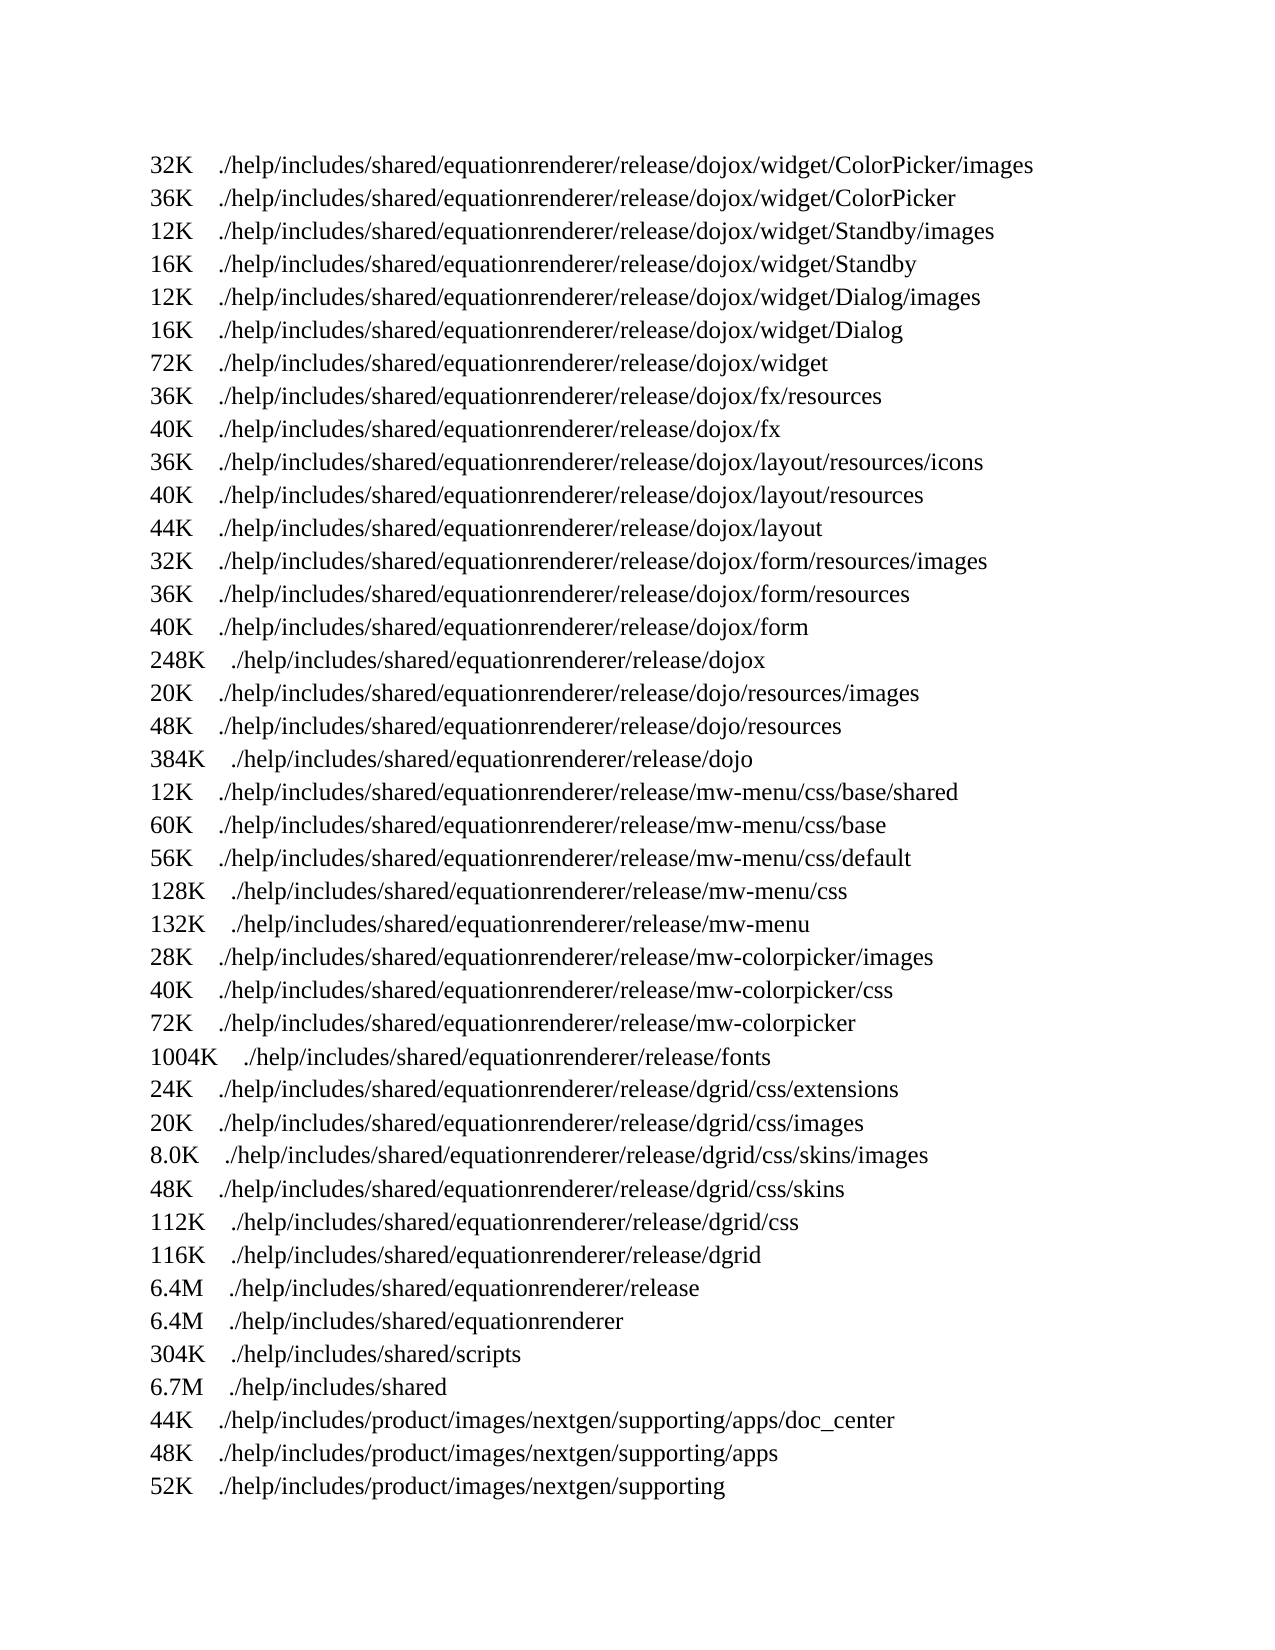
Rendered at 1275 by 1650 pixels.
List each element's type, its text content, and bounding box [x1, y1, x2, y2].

text 1004K ./help/includes/shared/equationrenderer/release/fonts [150, 1042, 1125, 1070]
text 40K ./help/includes/shared/equationrenderer/release/dojox/layout/resources [150, 480, 1125, 509]
text 56K ./help/includes/shared/equationrenderer/release/mw-menu/css/default [150, 843, 1125, 872]
text 32K ./help/includes/shared/equationrenderer/release/dojox/form/resources/images [150, 546, 1125, 575]
text 44K ./help/includes/shared/equationrenderer/release/dojox/layout [150, 513, 1125, 542]
text 36K ./help/includes/shared/equationrenderer/release/dojox/form/resources [150, 579, 1125, 608]
text 12K ./help/includes/shared/equationrenderer/release/mw-menu/css/base/shared [150, 777, 1125, 806]
text 36K ./help/includes/shared/equationrenderer/release/dojox/widget/ColorPicker [150, 183, 1125, 212]
text 6.4M ./help/includes/shared/equationrenderer [150, 1306, 1125, 1334]
text 16K ./help/includes/shared/equationrenderer/release/dojox/widget/Dialog [150, 315, 1125, 344]
text 32K ./help/includes/shared/equationrenderer/release/dojox/widget/ColorPicker/images [150, 150, 1125, 179]
text 112K ./help/includes/shared/equationrenderer/release/dgrid/css [150, 1207, 1125, 1235]
text 116K ./help/includes/shared/equationrenderer/release/dgrid [150, 1240, 1125, 1268]
text 36K ./help/includes/shared/equationrenderer/release/dojox/fx/resources [150, 381, 1125, 410]
text 40K ./help/includes/shared/equationrenderer/release/mw-colorpicker/css [150, 976, 1125, 1004]
text 48K ./help/includes/product/images/nextgen/supporting/apps [150, 1438, 1125, 1467]
text 128K ./help/includes/shared/equationrenderer/release/mw-menu/css [150, 876, 1125, 905]
text 12K ./help/includes/shared/equationrenderer/release/dojox/widget/Dialog/images [150, 282, 1125, 311]
text 20K ./help/includes/shared/equationrenderer/release/dojo/resources/images [150, 678, 1125, 707]
text 40K ./help/includes/shared/equationrenderer/release/dojox/form [150, 612, 1125, 641]
text 48K ./help/includes/shared/equationrenderer/release/dojo/resources [150, 711, 1125, 740]
text 40K ./help/includes/shared/equationrenderer/release/dojox/fx [150, 414, 1125, 443]
text 24K ./help/includes/shared/equationrenderer/release/dgrid/css/extensions [150, 1074, 1125, 1103]
text 12K ./help/includes/shared/equationrenderer/release/dojox/widget/Standby/images [150, 216, 1125, 245]
text 60K ./help/includes/shared/equationrenderer/release/mw-menu/css/base [150, 810, 1125, 839]
text 48K ./help/includes/shared/equationrenderer/release/dgrid/css/skins [150, 1174, 1125, 1202]
text 44K ./help/includes/product/images/nextgen/supporting/apps/doc_center [150, 1405, 1125, 1433]
text 52K ./help/includes/product/images/nextgen/supporting [150, 1471, 1125, 1499]
text 36K ./help/includes/shared/equationrenderer/release/dojox/layout/resources/icons [150, 447, 1125, 476]
text 72K ./help/includes/shared/equationrenderer/release/mw-colorpicker [150, 1008, 1125, 1037]
text 72K ./help/includes/shared/equationrenderer/release/dojox/widget [150, 348, 1125, 377]
text 248K ./help/includes/shared/equationrenderer/release/dojox [150, 645, 1125, 674]
text 304K ./help/includes/shared/scripts [150, 1339, 1125, 1367]
text 20K ./help/includes/shared/equationrenderer/release/dgrid/css/images [150, 1108, 1125, 1136]
text 16K ./help/includes/shared/equationrenderer/release/dojox/widget/Standby [150, 249, 1125, 278]
text 28K ./help/includes/shared/equationrenderer/release/mw-colorpicker/images [150, 942, 1125, 971]
text 8.0K ./help/includes/shared/equationrenderer/release/dgrid/css/skins/images [150, 1141, 1125, 1169]
text 132K ./help/includes/shared/equationrenderer/release/mw-menu [150, 909, 1125, 938]
text 384K ./help/includes/shared/equationrenderer/release/dojo [150, 744, 1125, 773]
text 6.4M ./help/includes/shared/equationrenderer/release [150, 1273, 1125, 1301]
text 6.7M ./help/includes/shared [150, 1372, 1125, 1401]
